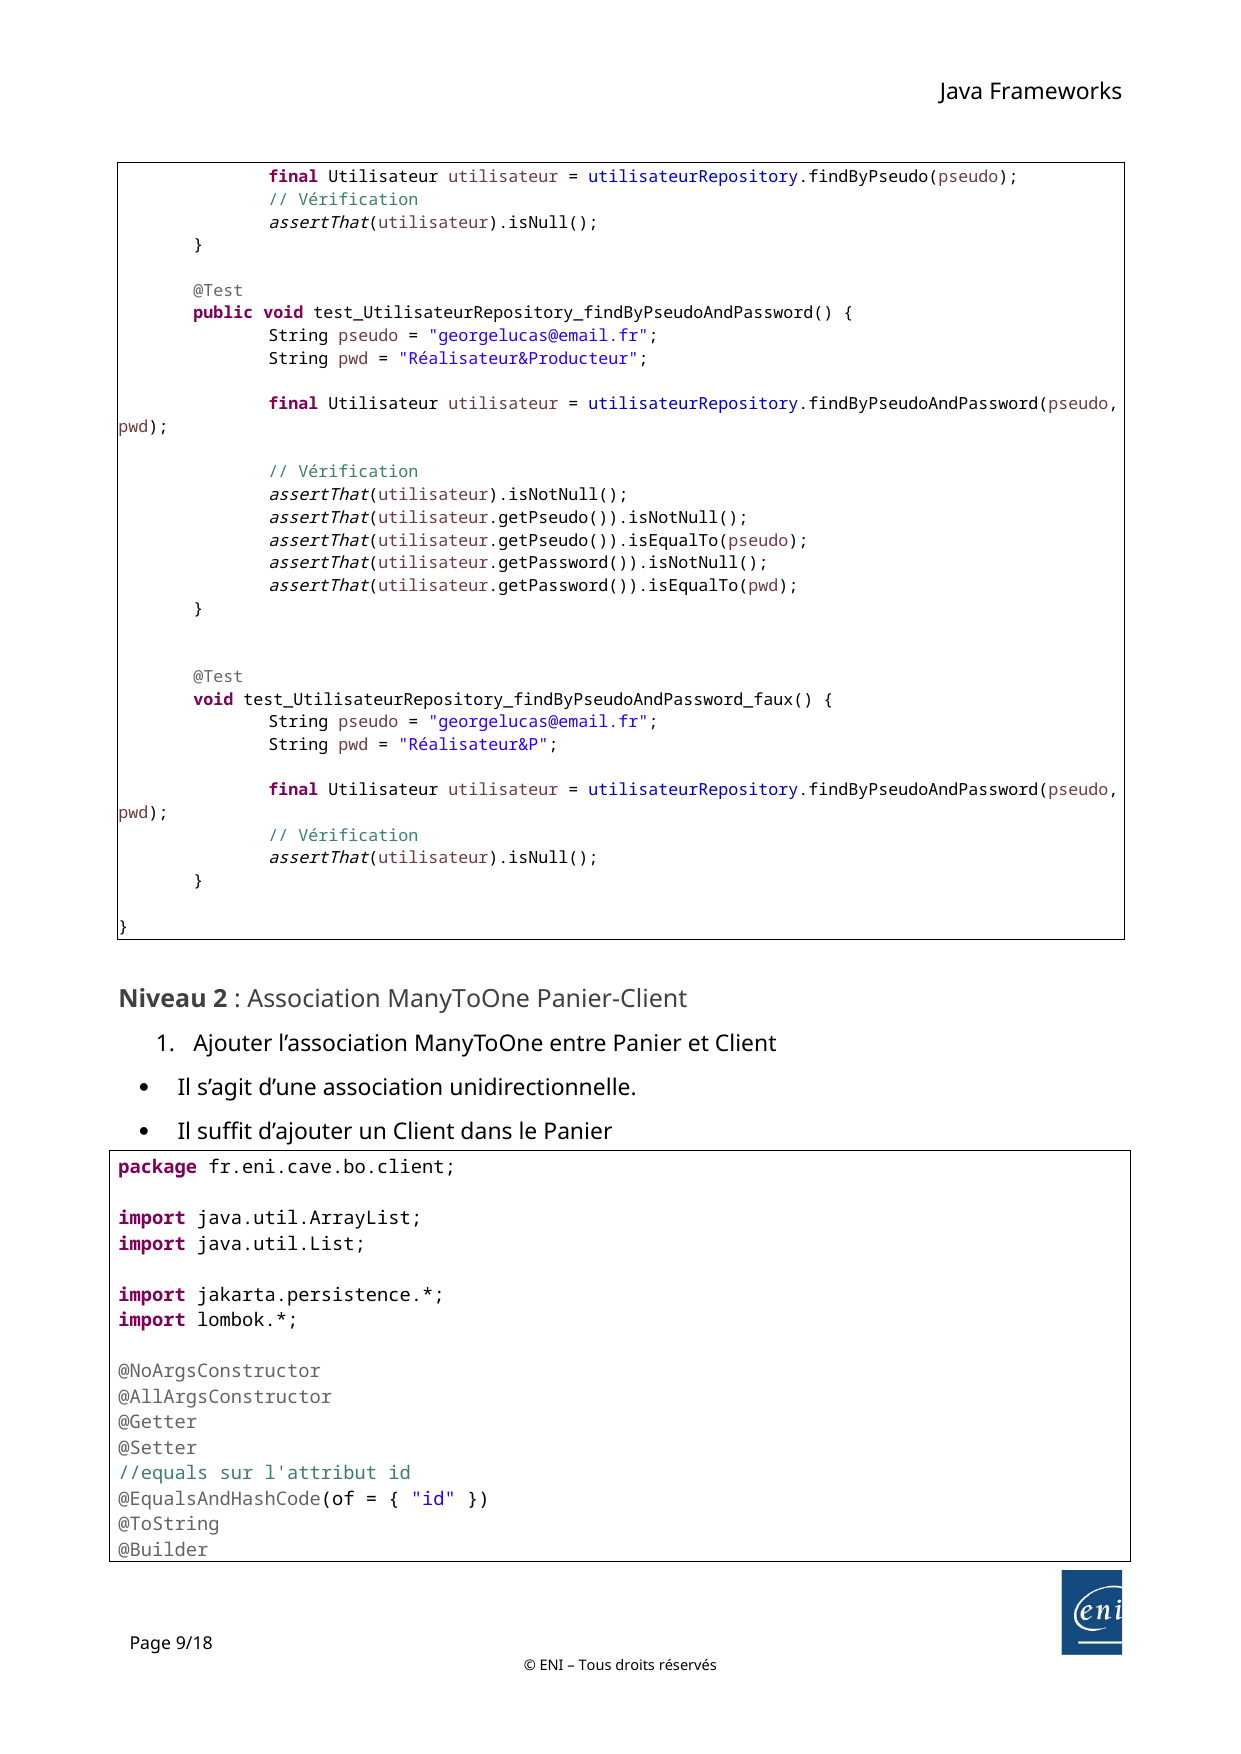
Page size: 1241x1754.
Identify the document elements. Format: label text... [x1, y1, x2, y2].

text @Setter [118, 1434, 1122, 1460]
text import java.util.ArrayList; [118, 1204, 1122, 1230]
list Ajouter l’association ManyToOne entre Panier et Client [156, 1027, 1122, 1059]
text @ToString [118, 1511, 1122, 1536]
text final Utilisateur utilisateur = utilisateurRepository.findByPseudoAndPassword(pseudo, pwd); [118, 392, 1122, 437]
text // Vérification [118, 460, 1122, 483]
text public void test_UtilisateurRepository_findByPseudoAndPassword() { [118, 301, 1122, 324]
text String pseudo = "georgelucas@email.fr"; [118, 324, 1122, 346]
text assertThat(utilisateur.getPassword()).isEqualTo(pwd); [118, 573, 1122, 596]
text Il suffit d’ajouter un Client dans le Panier [140, 1115, 1122, 1146]
text assertThat(utilisateur).isNull(); [118, 210, 1122, 233]
text // Vérification [118, 187, 1122, 210]
text @Builder [118, 1536, 1122, 1561]
text } [118, 233, 1122, 256]
text String pwd = "Réalisateur&P"; [118, 732, 1122, 755]
text import java.util.List; [118, 1230, 1122, 1256]
text } [118, 911, 1124, 939]
text @NoArgsConstructor [118, 1358, 1122, 1383]
text @AllArgsConstructor [118, 1383, 1122, 1409]
text //equals sur l'attribut id [118, 1460, 1122, 1485]
subtitle Niveau 2 : Association ManyToOne Panier-Client [118, 981, 1122, 1015]
text final Utilisateur utilisateur = utilisateurRepository.findByPseudoAndPassword(pseudo, pwd); [118, 778, 1122, 823]
text assertThat(utilisateur).isNull(); [118, 846, 1122, 869]
text void test_UtilisateurRepository_findByPseudoAndPassword_faux() { [118, 687, 1122, 710]
text String pwd = "Réalisateur&Producteur"; [118, 346, 1122, 369]
text assertThat(utilisateur.getPseudo()).isNotNull(); [118, 505, 1122, 528]
text @EqualsAndHashCode(of = { "id" }) [118, 1485, 1122, 1511]
text import jakarta.persistence.*; [118, 1281, 1122, 1307]
text @Test [118, 664, 1122, 687]
text } [118, 869, 1122, 891]
text assertThat(utilisateur.getPassword()).isNotNull(); [118, 551, 1122, 573]
text import lombok.*; [118, 1307, 1122, 1332]
text // Vérification [118, 823, 1122, 846]
text } [118, 596, 1122, 619]
text @Test [118, 278, 1122, 301]
text Il s’agit d’une association unidirectionnelle. [140, 1071, 1122, 1102]
text assertThat(utilisateur.getPseudo()).isEqualTo(pseudo); [118, 528, 1122, 551]
text final Utilisateur utilisateur = utilisateurRepository.findByPseudo(pseudo); [118, 163, 1124, 187]
text @Getter [118, 1409, 1122, 1434]
picture [1061, 1570, 1123, 1655]
text String pseudo = "georgelucas@email.fr"; [118, 710, 1122, 732]
text assertThat(utilisateur).isNotNull(); [118, 483, 1122, 505]
text package fr.eni.cave.bo.client; [110, 1151, 1130, 1179]
